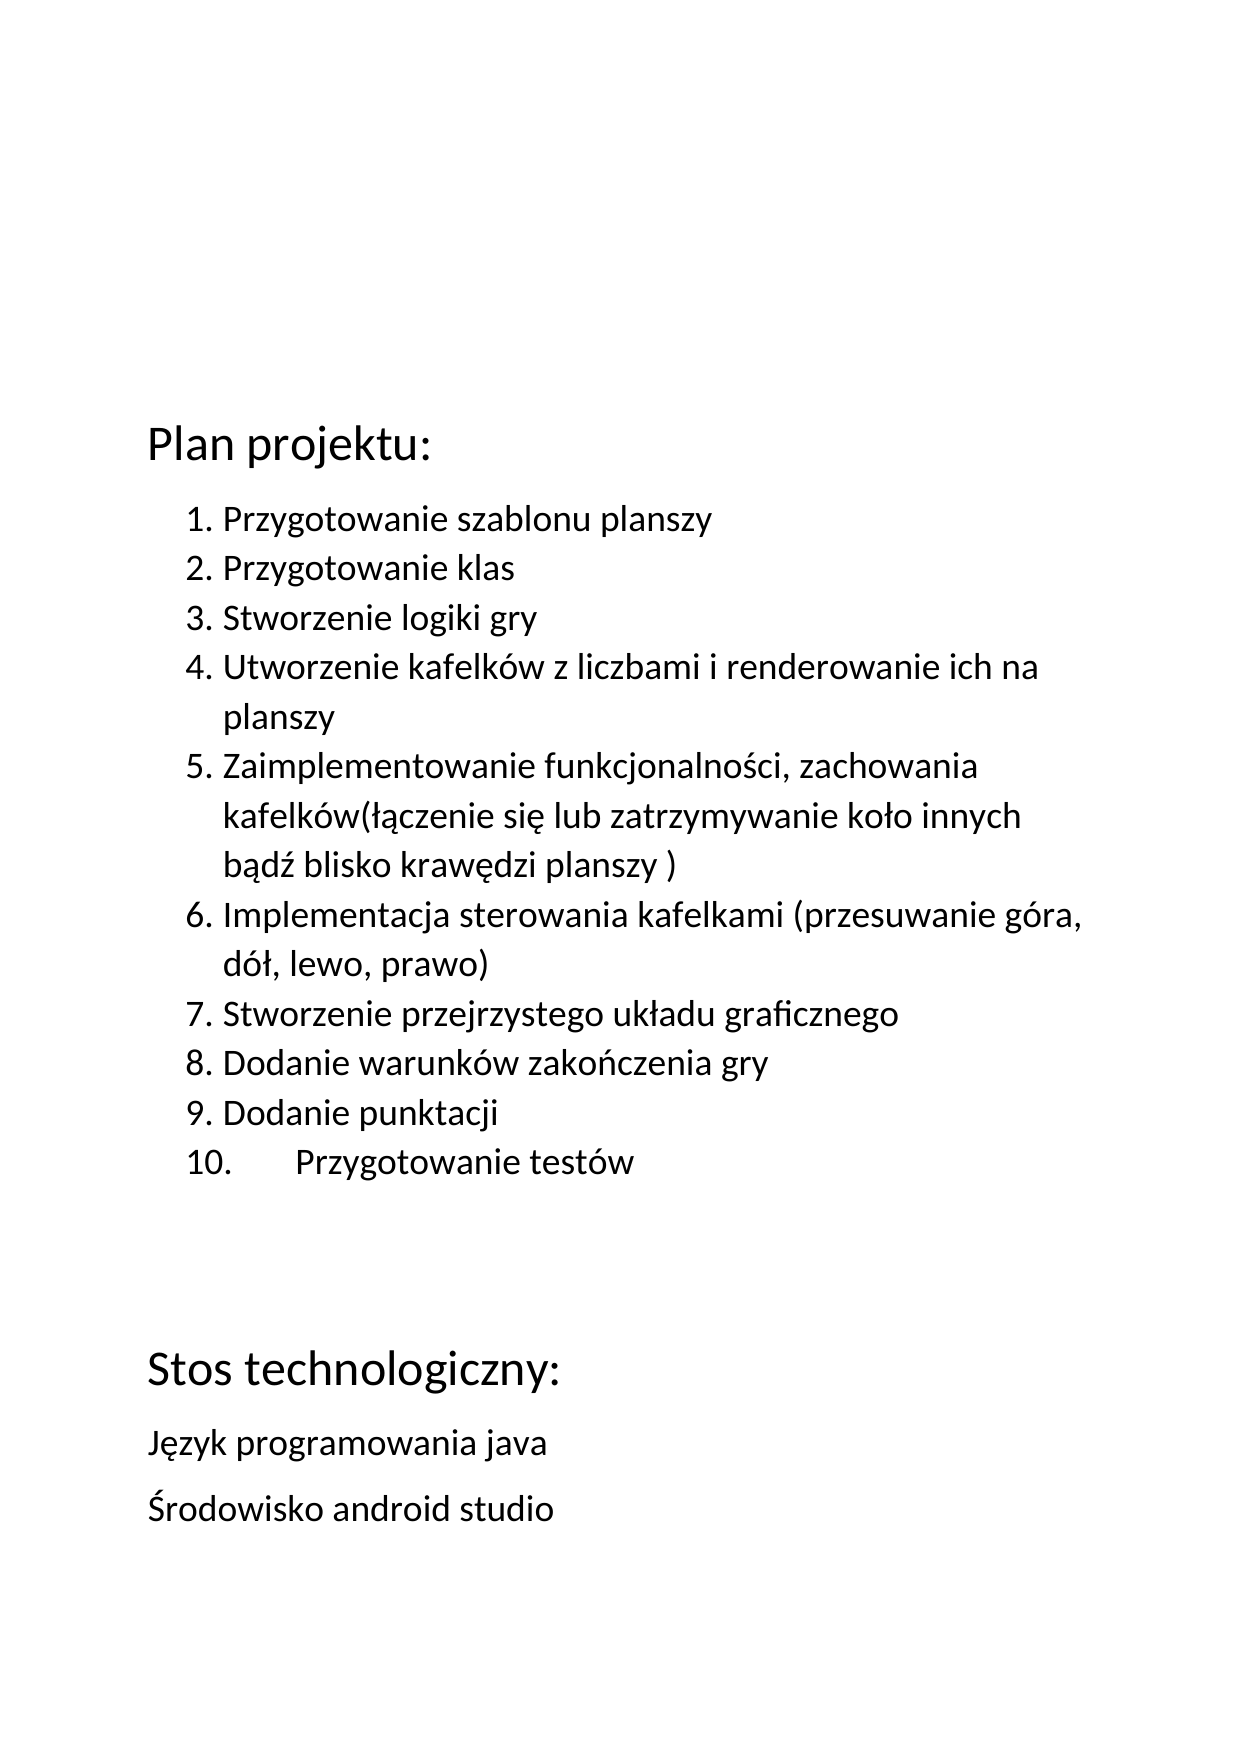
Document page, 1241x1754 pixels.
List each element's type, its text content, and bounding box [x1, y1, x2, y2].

text Język programowania java [148, 1419, 1093, 1465]
list Przygotowanie klas [185, 544, 1093, 590]
list Przygotowanie testów [185, 1138, 1093, 1184]
list Utworzenie kafelków z liczbami i renderowanie ich na planszy [185, 643, 1093, 738]
text Plan projektu: [148, 412, 1093, 473]
text Środowisko android studio [148, 1485, 1093, 1531]
text Stos technologiczny: [148, 1336, 1093, 1397]
list Implementacja sterowania kafelkami (przesuwanie góra, dół, lewo, prawo) [185, 891, 1093, 986]
list Stworzenie przejrzystego układu graficznego [185, 989, 1093, 1035]
list Zaimplementowanie funkcjonalności, zachowania kafelków(łączenie się lub zatrzymywanie koło innych bądź blisko krawędzi planszy ) [185, 742, 1093, 887]
list Dodanie punktacji [185, 1088, 1093, 1134]
list Przygotowanie szablonu planszy [185, 495, 1093, 541]
list Dodanie warunków zakończenia gry [185, 1039, 1093, 1085]
list Stworzenie logiki gry [185, 594, 1093, 639]
